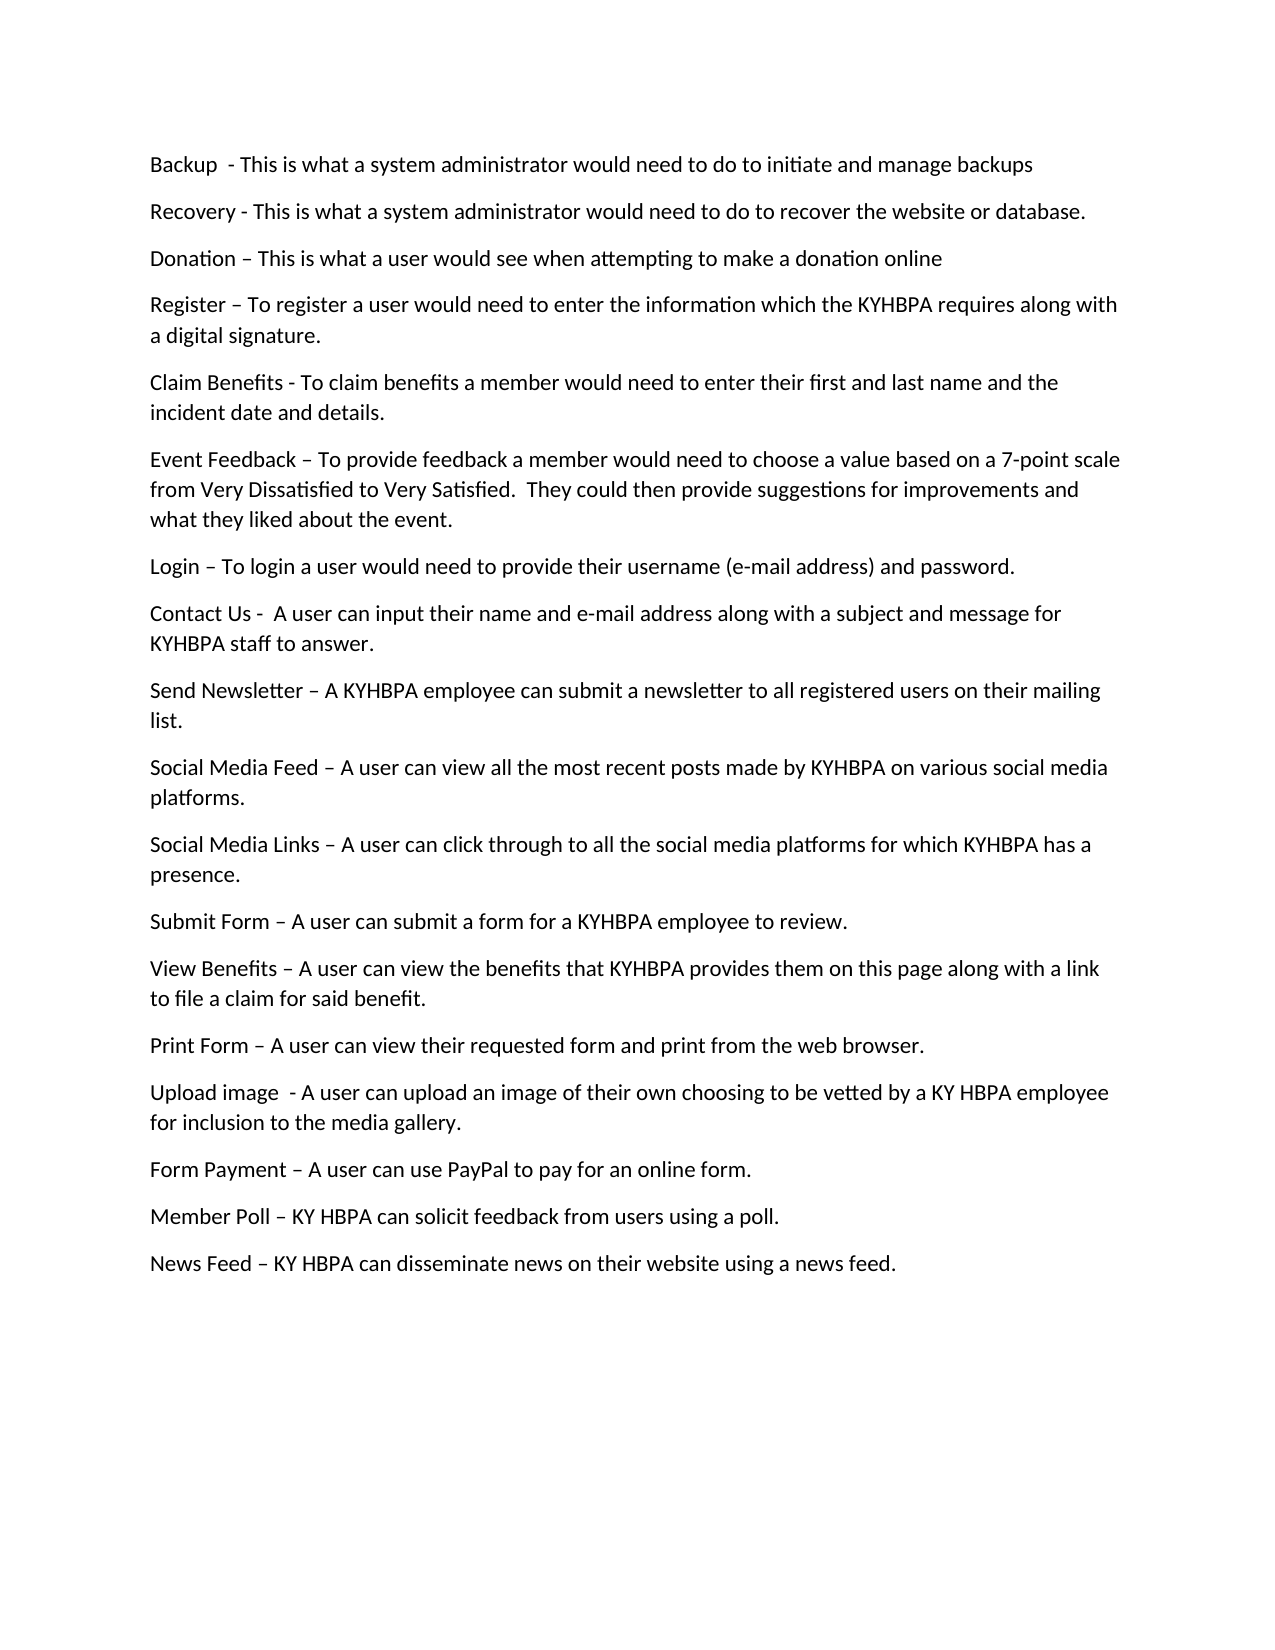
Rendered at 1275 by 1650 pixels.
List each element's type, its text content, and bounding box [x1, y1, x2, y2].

text Print Form – A user can view their requested form and print from the web browser. [150, 1031, 1125, 1059]
text Register – To register a user would need to enter the information which the KYHBPA requires along with a digital signature. [150, 291, 1125, 349]
text Event Feedback – To provide feedback a member would need to choose a value based on a 7-point scale from Very Dissatisfied to Very Satisfied. They could then provide suggestions for improvements and what they liked about the event. [150, 445, 1125, 533]
text Recovery - This is what a system administrator would need to do to recover the website or database. [150, 197, 1125, 225]
text Social Media Feed – A user can view all the most recent posts made by KYHBPA on various social media platforms. [150, 753, 1125, 811]
text View Benefits – A user can view the benefits that KYHBPA provides them on this page along with a link to file a claim for said benefit. [150, 954, 1125, 1012]
text Social Media Links – A user can click through to all the social media platforms for which KYHBPA has a presence. [150, 830, 1125, 888]
text Submit Form – A user can submit a form for a KYHBPA employee to review. [150, 907, 1125, 935]
text Member Poll – KY HBPA can solicit feedback from users using a poll. [150, 1202, 1125, 1230]
text Claim Benefits - To claim benefits a member would need to enter their first and last name and the incident date and details. [150, 368, 1125, 426]
text Backup - This is what a system administrator would need to do to initiate and manage backups [150, 150, 1125, 178]
text Form Payment – A user can use PayPal to pay for an online form. [150, 1155, 1125, 1183]
text Contact Us - A user can input their name and e-mail address along with a subject and message for KYHBPA staff to answer. [150, 599, 1125, 657]
text News Feed – KY HBPA can disseminate news on their website using a news feed. [150, 1249, 1125, 1277]
text Donation – This is what a user would see when attempting to make a donation online [150, 244, 1125, 272]
text Upload image - A user can upload an image of their own choosing to be vetted by a KY HBPA employee for inclusion to the media gallery. [150, 1078, 1125, 1136]
text Send Newsletter – A KYHBPA employee can submit a newsletter to all registered users on their mailing list. [150, 676, 1125, 734]
text Login – To login a user would need to provide their username (e-mail address) and password. [150, 552, 1125, 580]
